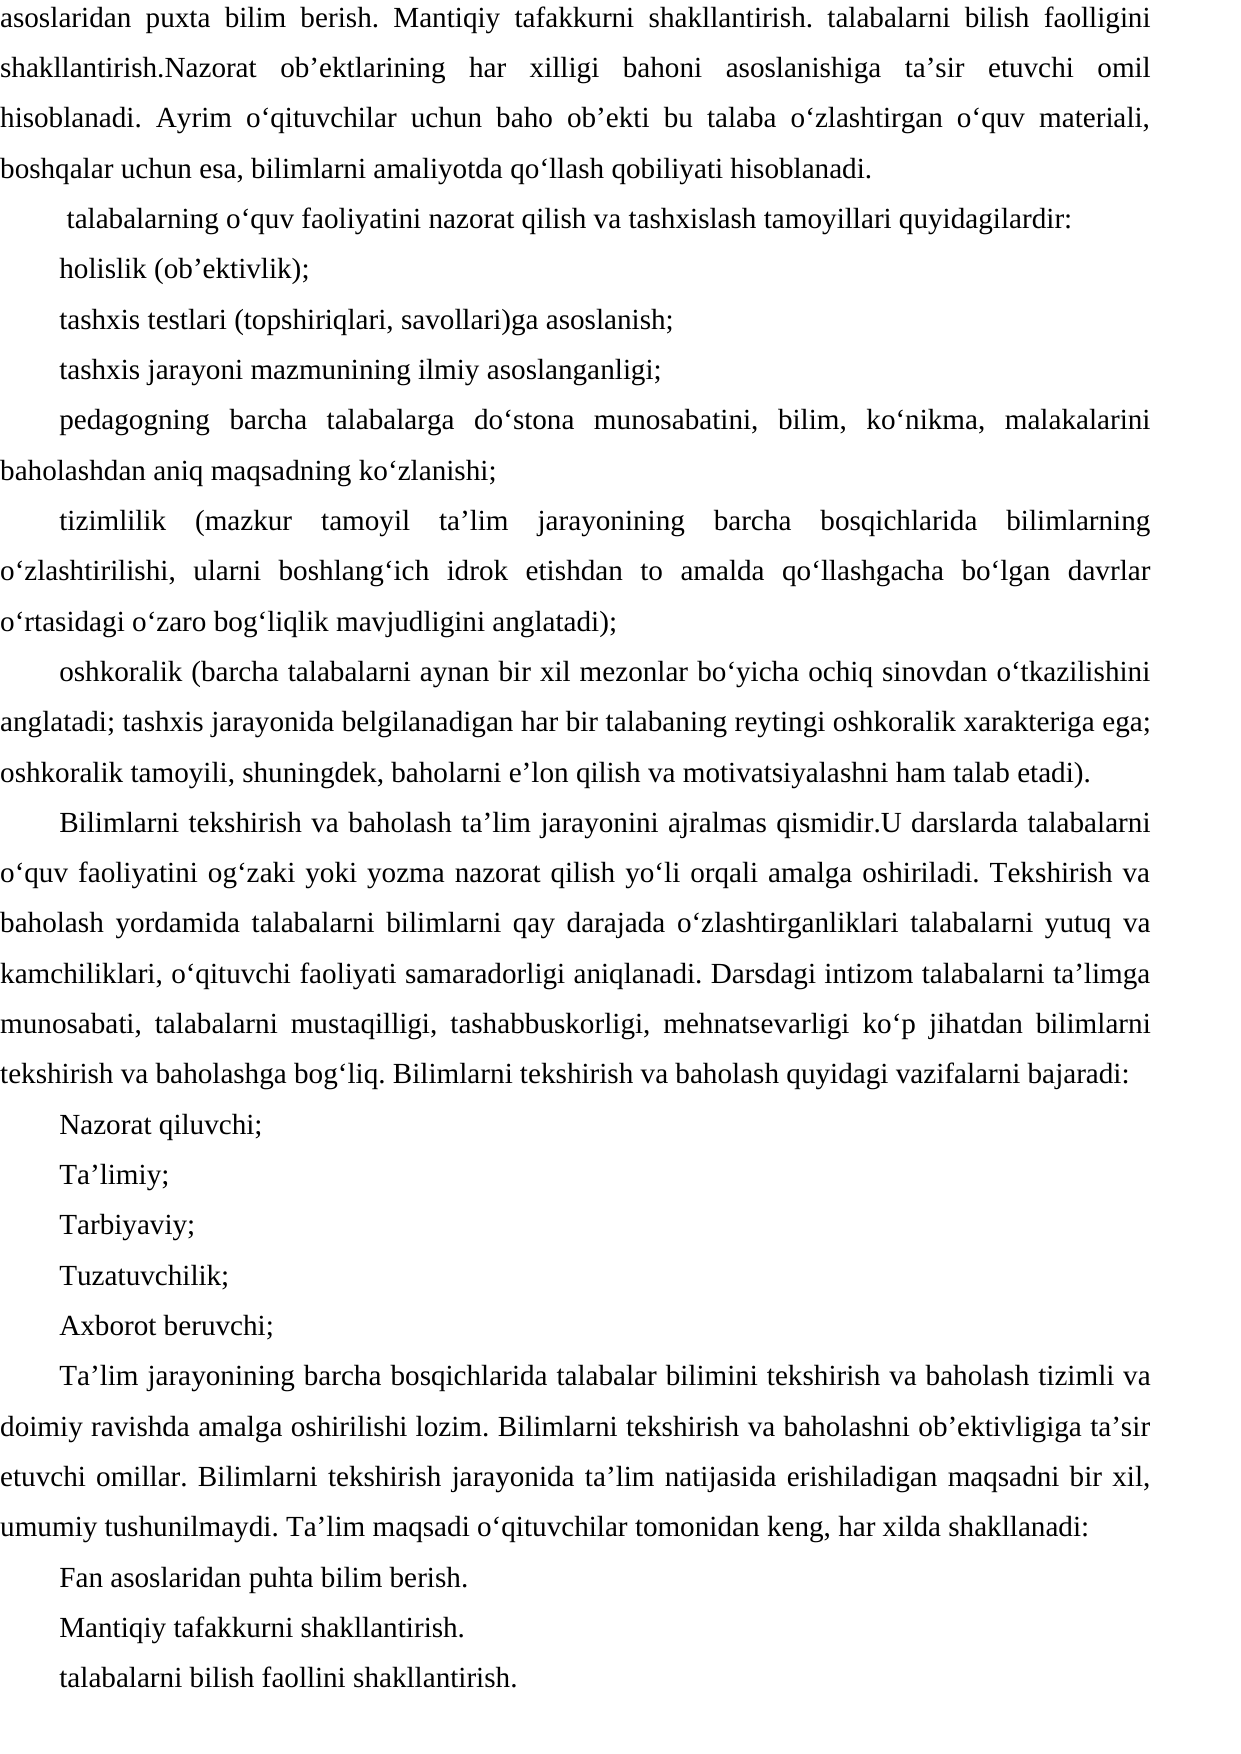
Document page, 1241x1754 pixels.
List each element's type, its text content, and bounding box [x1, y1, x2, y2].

text talabalarni bilish faollini shakllantirish. [0, 1660, 1152, 1694]
text tashxis testlari (topshiriqlari, savollari)ga asoslanish; [0, 302, 1152, 335]
text Ta’limiy; [0, 1157, 1152, 1191]
text Bilimlarni tekshirish va baholash ta’lim jarayonini ajralmas qismidir.U darslarda talabalarni o‘quv faoliyatini og‘zaki yoki yozma nazorat qilish yo‘li orqali amalga oshiriladi. Tekshirish va baholash yordamida talabalarni bilimlarni qay darajada o‘zlashtirganliklari talabalarni yutuq va kamchiliklari, o‘qituvchi faoliyati samaradorligi aniqlanadi. Darsdagi intizom talabalarni ta’limga munosabati, talabalarni mustaqilligi, tashabbuskorligi, mehnatsevarligi ko‘p jihatdan bilimlarni tekshirish va baholashga bog‘liq. Bilimlarni tekshirish va baholash quyidagi vazifalarni bajaradi: [0, 805, 1152, 1090]
text talabalarning o‘quv faoliyatini nazorat qilish va tashxislash tamoyillari quyidagilardir: [0, 201, 1152, 235]
text Mantiqiy tafakkurni shakllantirish. [0, 1610, 1152, 1643]
text pedagogning barcha talabalarga do‘stona munosabatini, bilim, ko‘nikma, malakalarini baholashdan aniq maqsadning ko‘zlanishi; [0, 402, 1152, 486]
text oshkoralik (barcha talabalarni aynan bir xil mezonlar bo‘yicha ochiq sinovdan o‘tkazilishini anglatadi; tashxis jarayonida belgilanadigan har bir talabaning reytingi oshkoralik xarakteriga ega; oshkoralik tamoyili, shuningdek, baholarni e’lon qilish va motivatsiyalashni ham talab etadi). [0, 654, 1152, 788]
text Fan asoslaridan puhta bilim berish. [0, 1560, 1152, 1593]
text Tarbiyaviy; [0, 1207, 1152, 1241]
text Axborot beruvchi; [0, 1308, 1152, 1342]
text Nazorat qiluvchi; [0, 1107, 1152, 1140]
text tizimlilik (mazkur tamoyil ta’lim jarayonining barcha bosqichlarida bilimlarning o‘zlashtirilishi, ularni boshlang‘ich idrok etishdan to amalda qo‘llashgacha bo‘lgan davrlar o‘rtasidagi o‘zaro bog‘liqlik mavjudligini anglatadi); [0, 503, 1152, 637]
text tashxis jarayoni mazmunining ilmiy asoslanganligi; [0, 352, 1152, 386]
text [0, 0, 1152, 184]
text holislik (ob’ektivlik); [0, 252, 1152, 285]
text Tuzatuvchilik; [0, 1258, 1152, 1291]
text Ta’lim jarayonining barcha bosqichlarida talabalar bilimini tekshirish va baholash tizimli va doimiy ravishda amalga oshirilishi lozim. Bilimlarni tekshirish va baholashni ob’ektivligiga ta’sir etuvchi omillar. Bilimlarni tekshirish jarayonida ta’lim natijasida erishiladigan maqsadni bir xil, umumiy tushunilmaydi. Ta’lim maqsadi o‘qituvchilar tomonidan keng, har xilda shakllanadi: [0, 1358, 1152, 1543]
